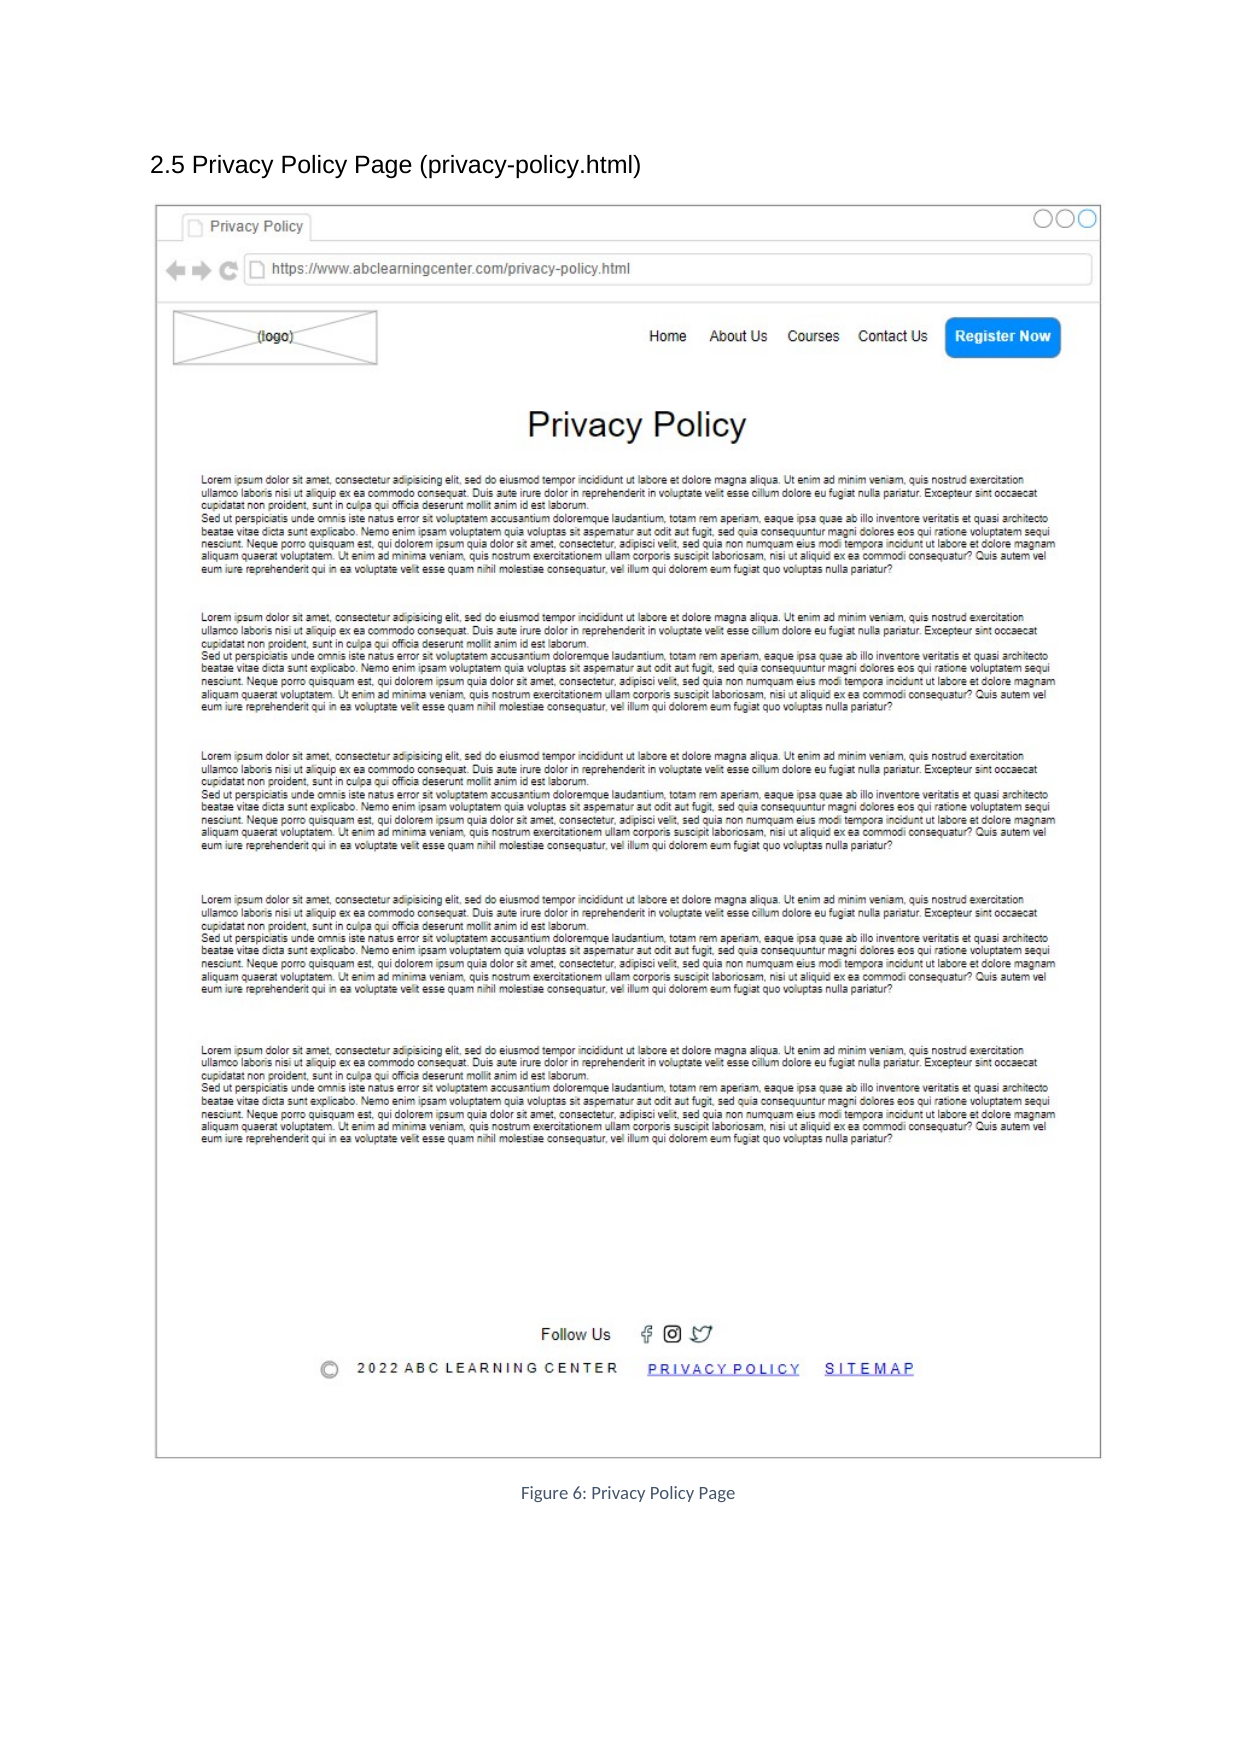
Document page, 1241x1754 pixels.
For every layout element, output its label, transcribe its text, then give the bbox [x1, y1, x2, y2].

text 2.5 Privacy Policy Page (privacy-policy.html) [150, 150, 1106, 179]
text Figure 6: Privacy Policy Page [150, 1481, 1106, 1504]
picture [150, 199, 1105, 1462]
